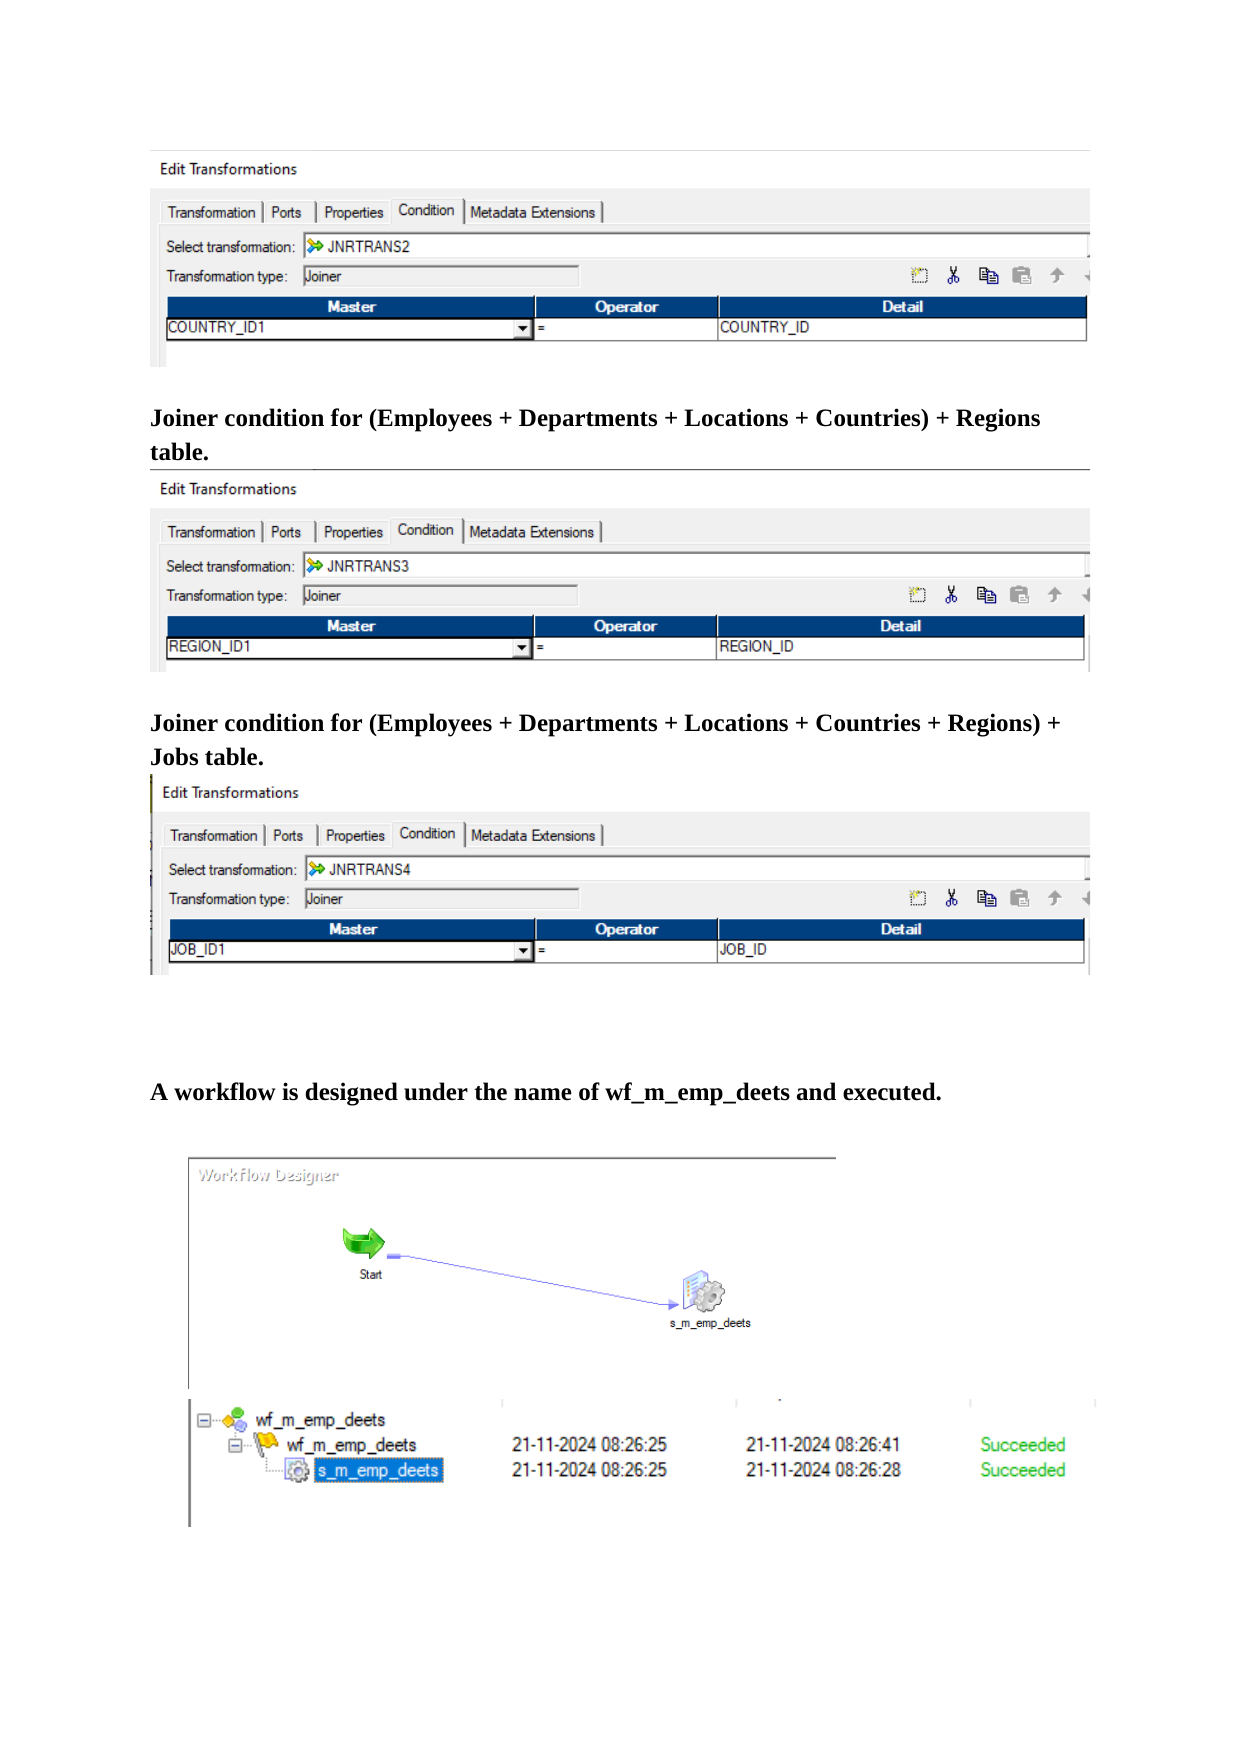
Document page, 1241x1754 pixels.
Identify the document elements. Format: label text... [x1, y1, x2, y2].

picture [188, 1156, 836, 1389]
picture [150, 150, 1091, 367]
text Joiner condition for (Employees + Departments + Locations + Countries + Regions) + Jobs table. [150, 708, 1090, 770]
picture [150, 774, 1091, 975]
picture [188, 1399, 1129, 1527]
text Joiner condition for (Employees + Departments + Locations + Countries) + Regions table. [150, 403, 1090, 465]
text A workflow is designed under the name of wf_m_emp_deets and executed. [150, 1077, 1090, 1106]
picture [150, 469, 1091, 672]
